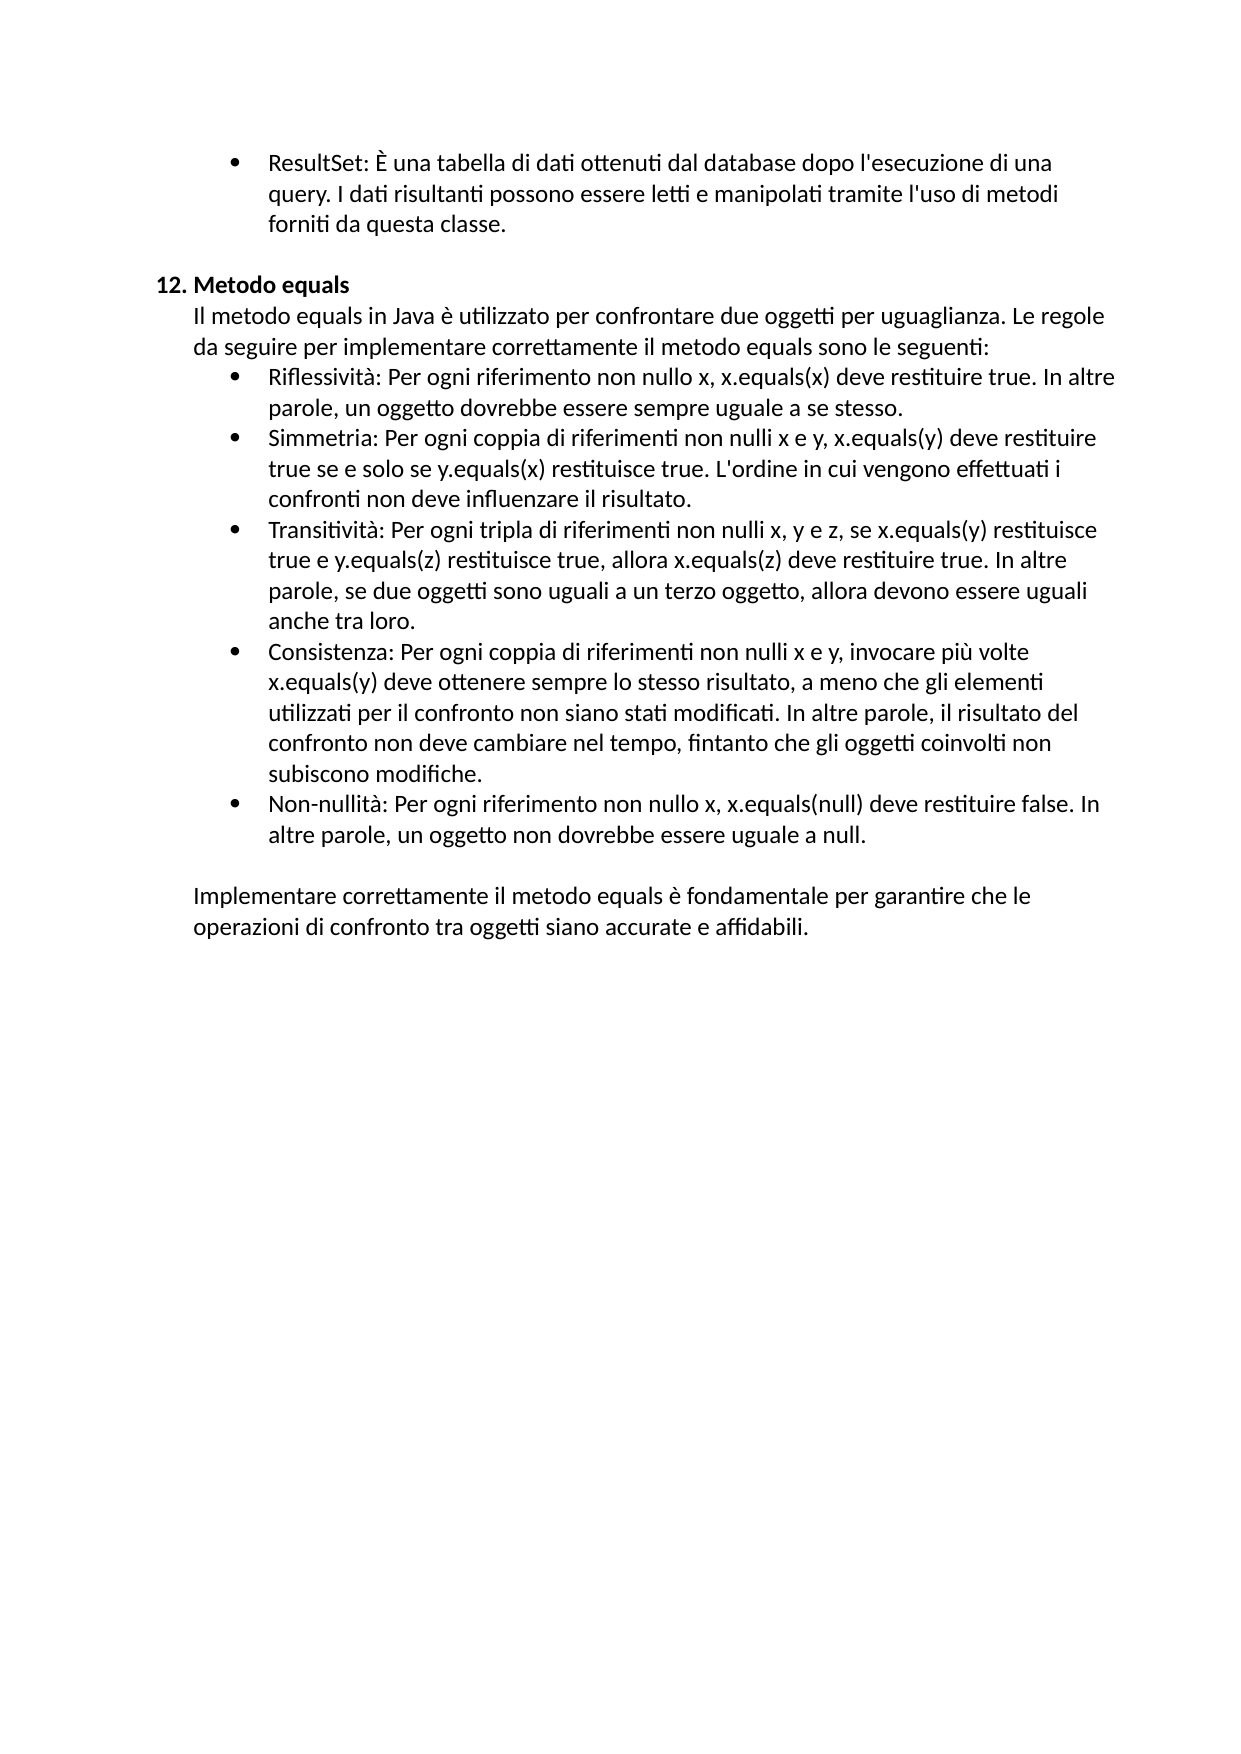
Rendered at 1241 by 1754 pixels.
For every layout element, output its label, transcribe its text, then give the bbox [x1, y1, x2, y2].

list Consistenza: Per ogni coppia di riferimenti non nulli x e y, invocare più volte x.equals(y) deve ottenere sempre lo stesso risultato, a meno che gli elementi utilizzati per il confronto non siano stati modificati. In altre parole, il risultato del confronto non deve cambiare nel tempo, fintanto che gli oggetti coinvolti non subiscono modifiche. [231, 636, 1122, 788]
list Metodo equals Il metodo equals in Java è utilizzato per confrontare due oggetti per uguaglianza. Le regole da seguire per implementare correttamente il metodo equals sono le seguenti: [156, 270, 1122, 361]
list Riflessività: Per ogni riferimento non nullo x, x.equals(x) deve restituire true. In altre parole, un oggetto dovrebbe essere sempre uguale a se stesso. [231, 361, 1122, 422]
text Implementare correttamente il metodo equals è fondamentale per garantire che le operazioni di confronto tra oggetti siano accurate e affidabili. [193, 880, 1122, 941]
list ResultSet: È una tabella di dati ottenuti dal database dopo l'esecuzione di una query. I dati risultanti possono essere letti e manipolati tramite l'uso di metodi forniti da questa classe. [231, 148, 1122, 239]
list Transitività: Per ogni tripla di riferimenti non nulli x, y e z, se x.equals(y) restituisce true e y.equals(z) restituisce true, allora x.equals(z) deve restituire true. In altre parole, se due oggetti sono uguali a un terzo oggetto, allora devono essere uguali anche tra loro. [231, 514, 1122, 636]
list Non-nullità: Per ogni riferimento non nullo x, x.equals(null) deve restituire false. In altre parole, un oggetto non dovrebbe essere uguale a null. [231, 788, 1122, 849]
list Simmetria: Per ogni coppia di riferimenti non nulli x e y, x.equals(y) deve restituire true se e solo se y.equals(x) restituisce true. L'ordine in cui vengono effettuati i confronti non deve influenzare il risultato. [231, 422, 1122, 514]
